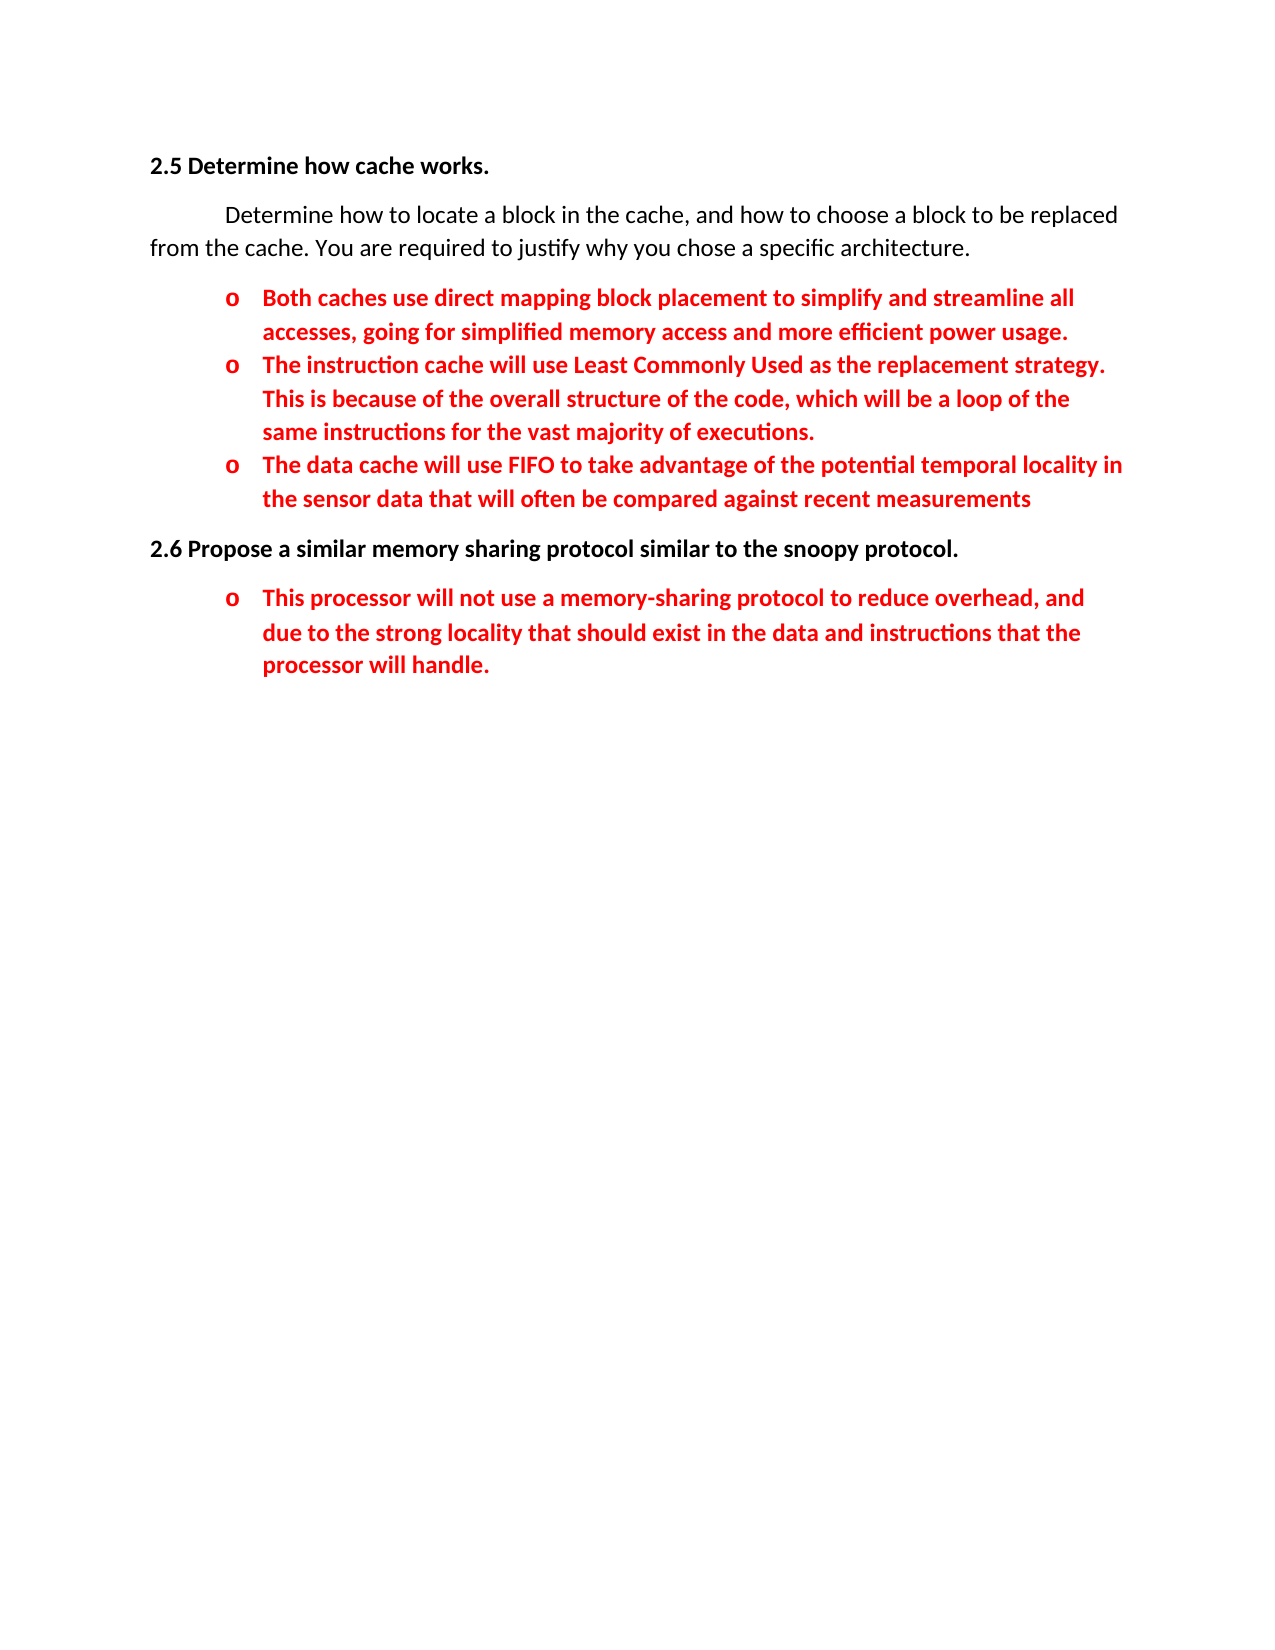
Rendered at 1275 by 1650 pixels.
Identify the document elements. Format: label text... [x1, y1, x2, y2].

list This processor will not use a memory-sharing protocol to reduce overhead, and due to the strong locality that should exist in the data and instructions that the processor will handle. [225, 582, 1125, 680]
text Determine how to locate a block in the cache, and how to choose a block to be replaced from the cache. You are required to justify why you chose a specific architecture. [150, 199, 1125, 263]
list The data cache will use FIFO to take advantage of the potential temporal locality in the sensor data that will often be compared against recent measurements [225, 449, 1125, 514]
text 2.5 Determine how cache works. [150, 150, 1125, 181]
list The instruction cache will use Least Commonly Used as the replacement strategy. This is because of the overall structure of the code, which will be a loop of the same instructions for the vast majority of executions. [225, 349, 1125, 447]
text 2.6 Propose a similar memory sharing protocol similar to the snoopy protocol. [150, 533, 1125, 563]
list Both caches use direct mapping block placement to simplify and streamline all accesses, going for simplified memory access and more efficient power usage. [225, 282, 1125, 347]
